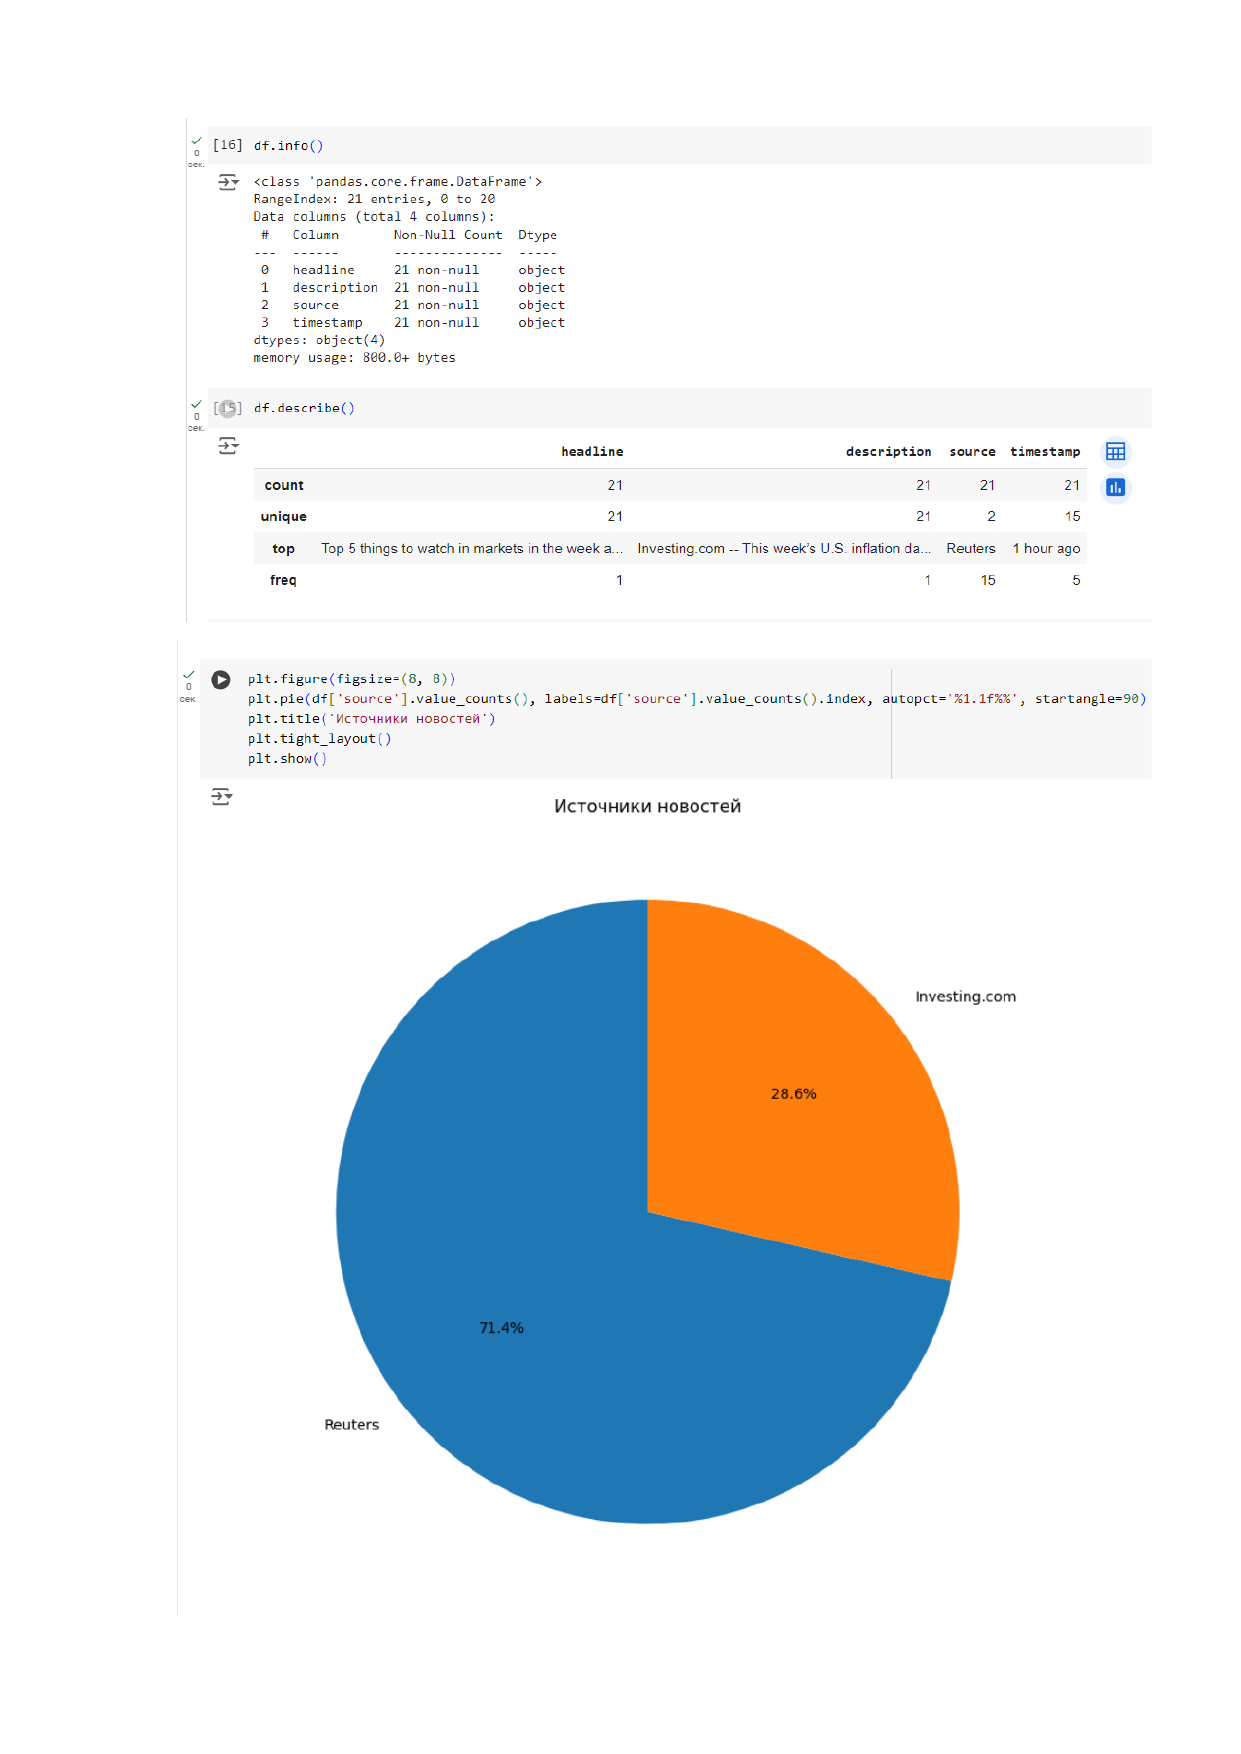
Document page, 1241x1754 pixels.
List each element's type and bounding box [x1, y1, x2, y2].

picture [177, 640, 1152, 1616]
picture [177, 118, 1152, 622]
